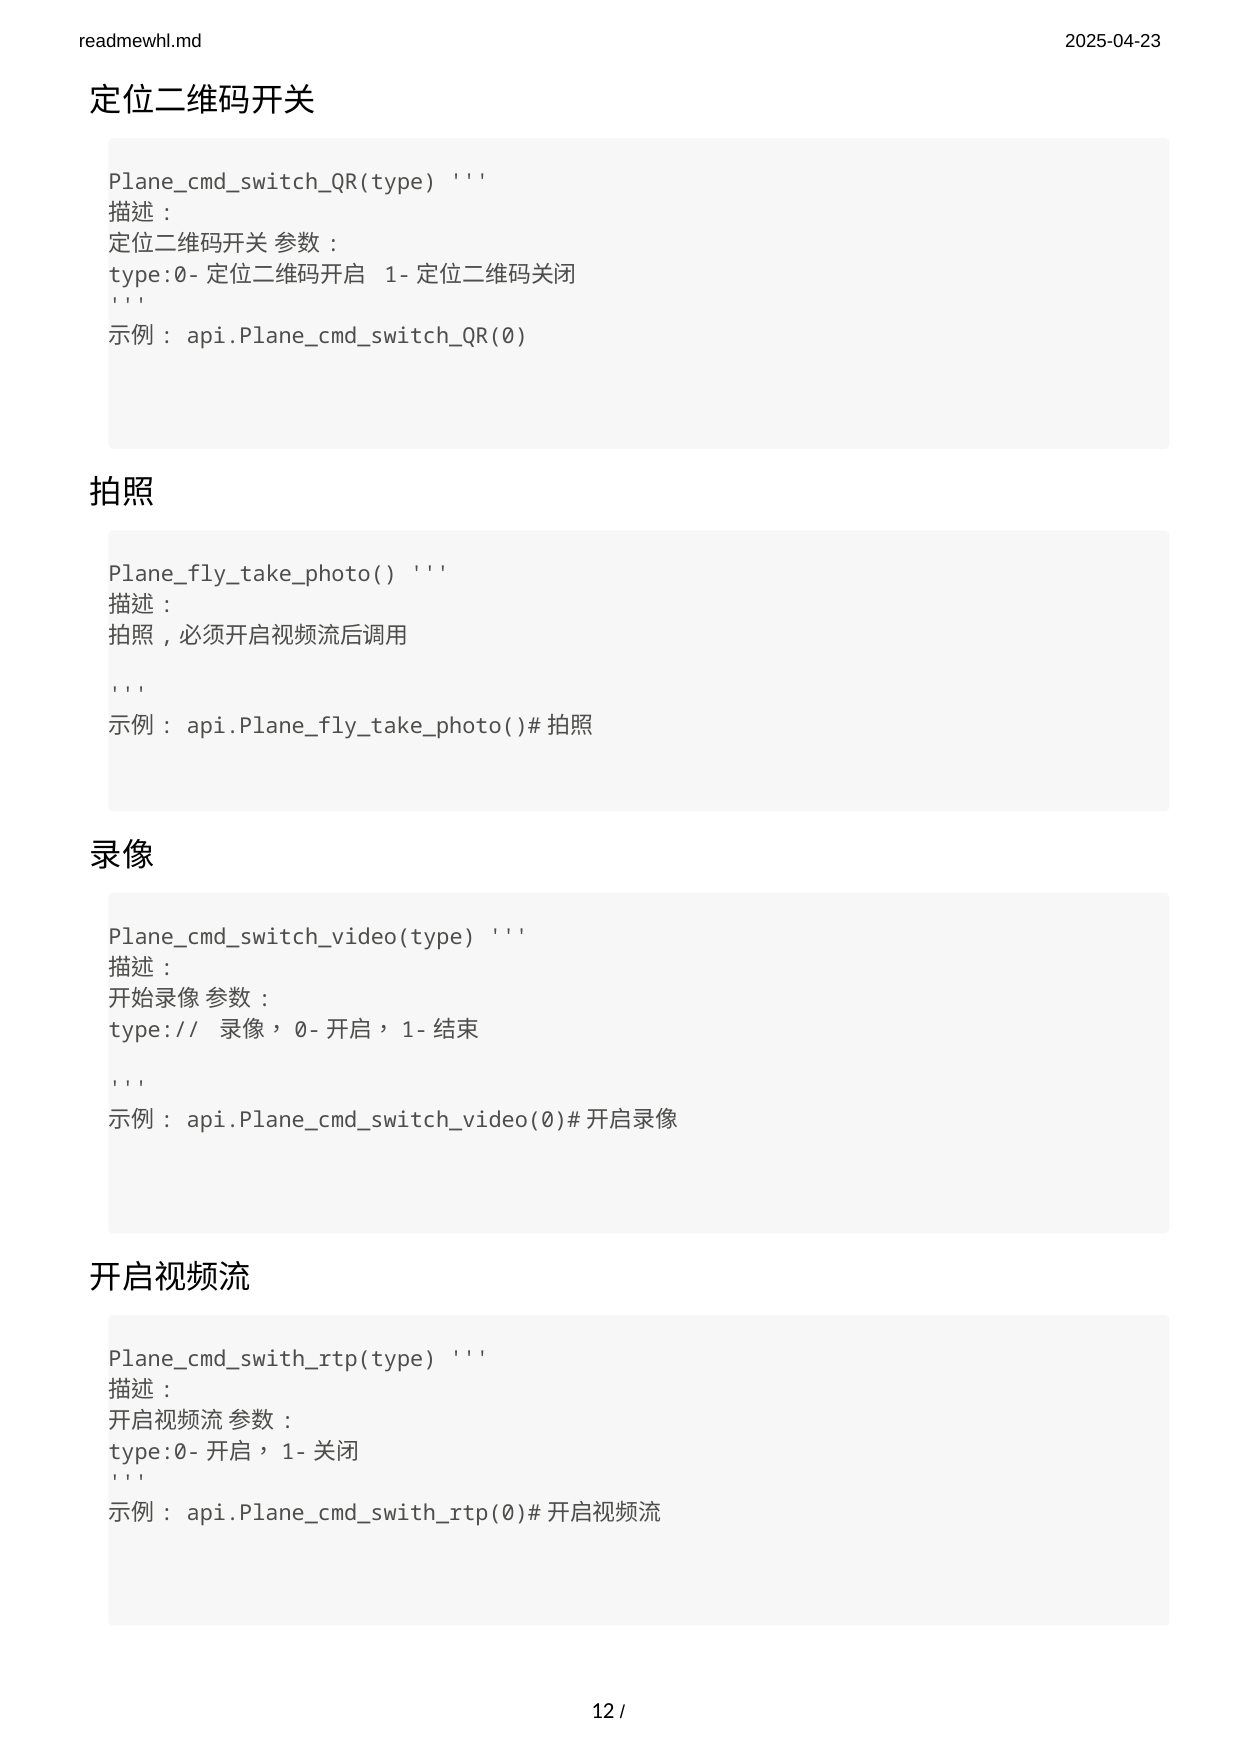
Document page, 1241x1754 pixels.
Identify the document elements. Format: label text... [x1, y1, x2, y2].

text 定位二维码开关 [89, 75, 1138, 120]
text 录像 [89, 830, 1138, 875]
text 开启视频流 [89, 1252, 1138, 1297]
text 拍照 [89, 468, 1138, 512]
